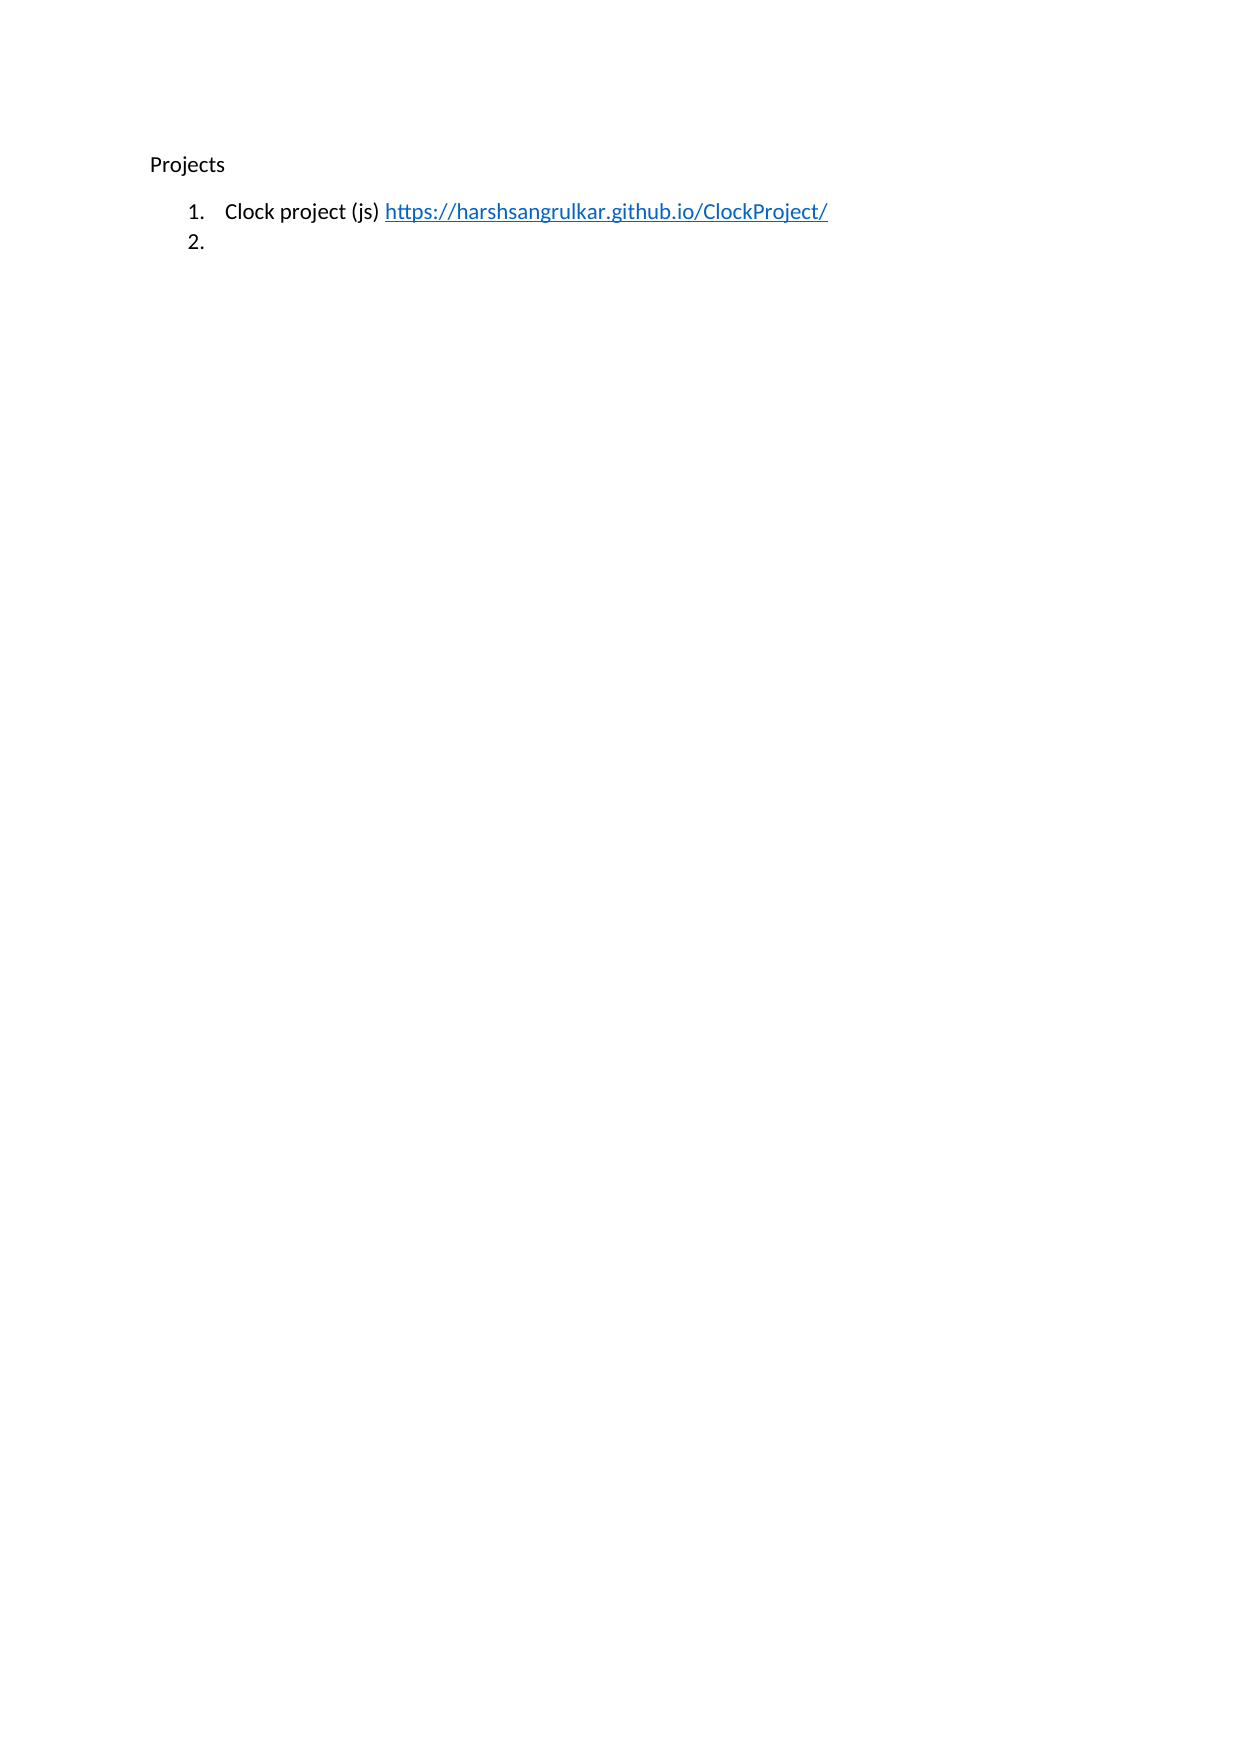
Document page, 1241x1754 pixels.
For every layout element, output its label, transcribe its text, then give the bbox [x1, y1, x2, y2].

text Projects [150, 150, 1090, 178]
list Clock project (js) https://harshsangrulkar.github.io/ClockProject/ [187, 197, 1090, 225]
